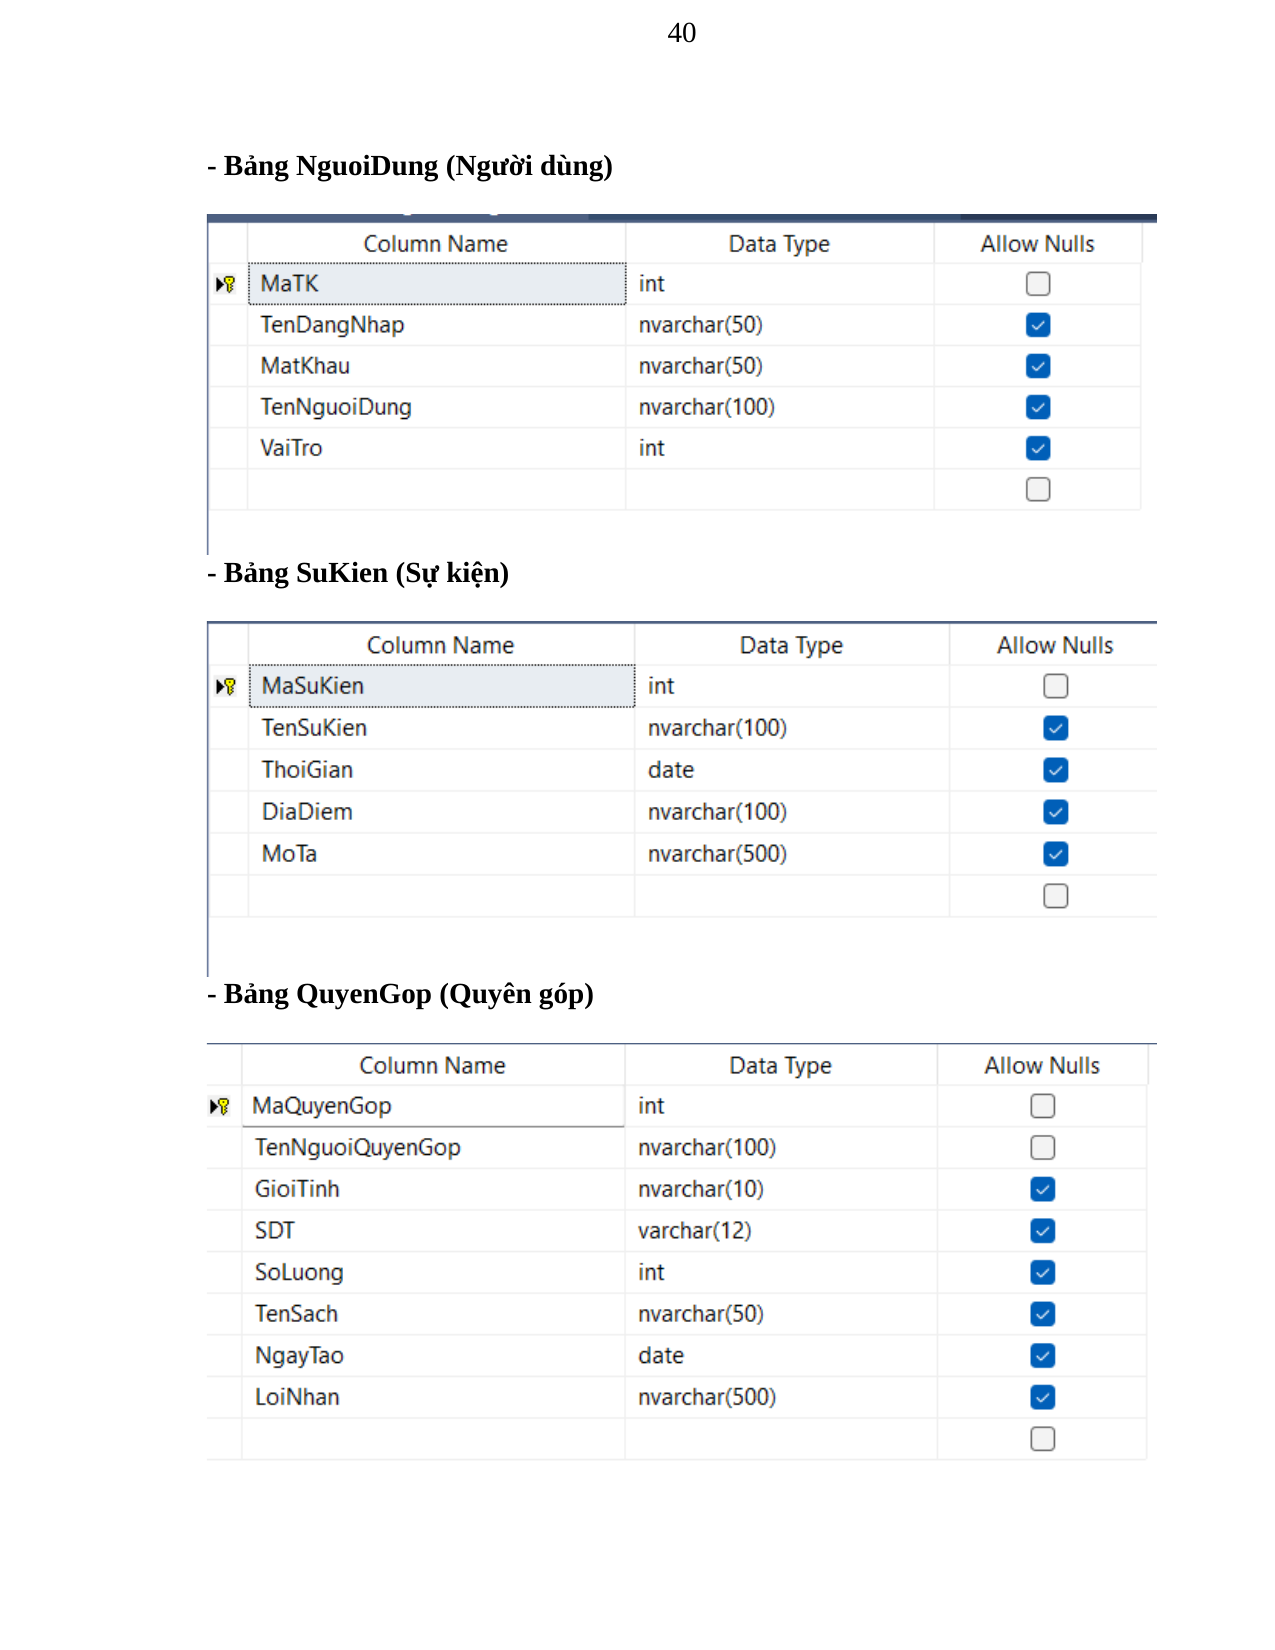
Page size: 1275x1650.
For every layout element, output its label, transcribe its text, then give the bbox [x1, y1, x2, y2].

text - Bảng QuyenGop (Quyên góp) [207, 977, 1157, 1010]
text - Bảng NguoiDung (Người dùng) [207, 148, 1157, 181]
picture [206, 214, 1157, 555]
picture [206, 621, 1157, 977]
picture [206, 1043, 1157, 1493]
text - Bảng SuKien (Sự kiện) [207, 555, 1157, 588]
